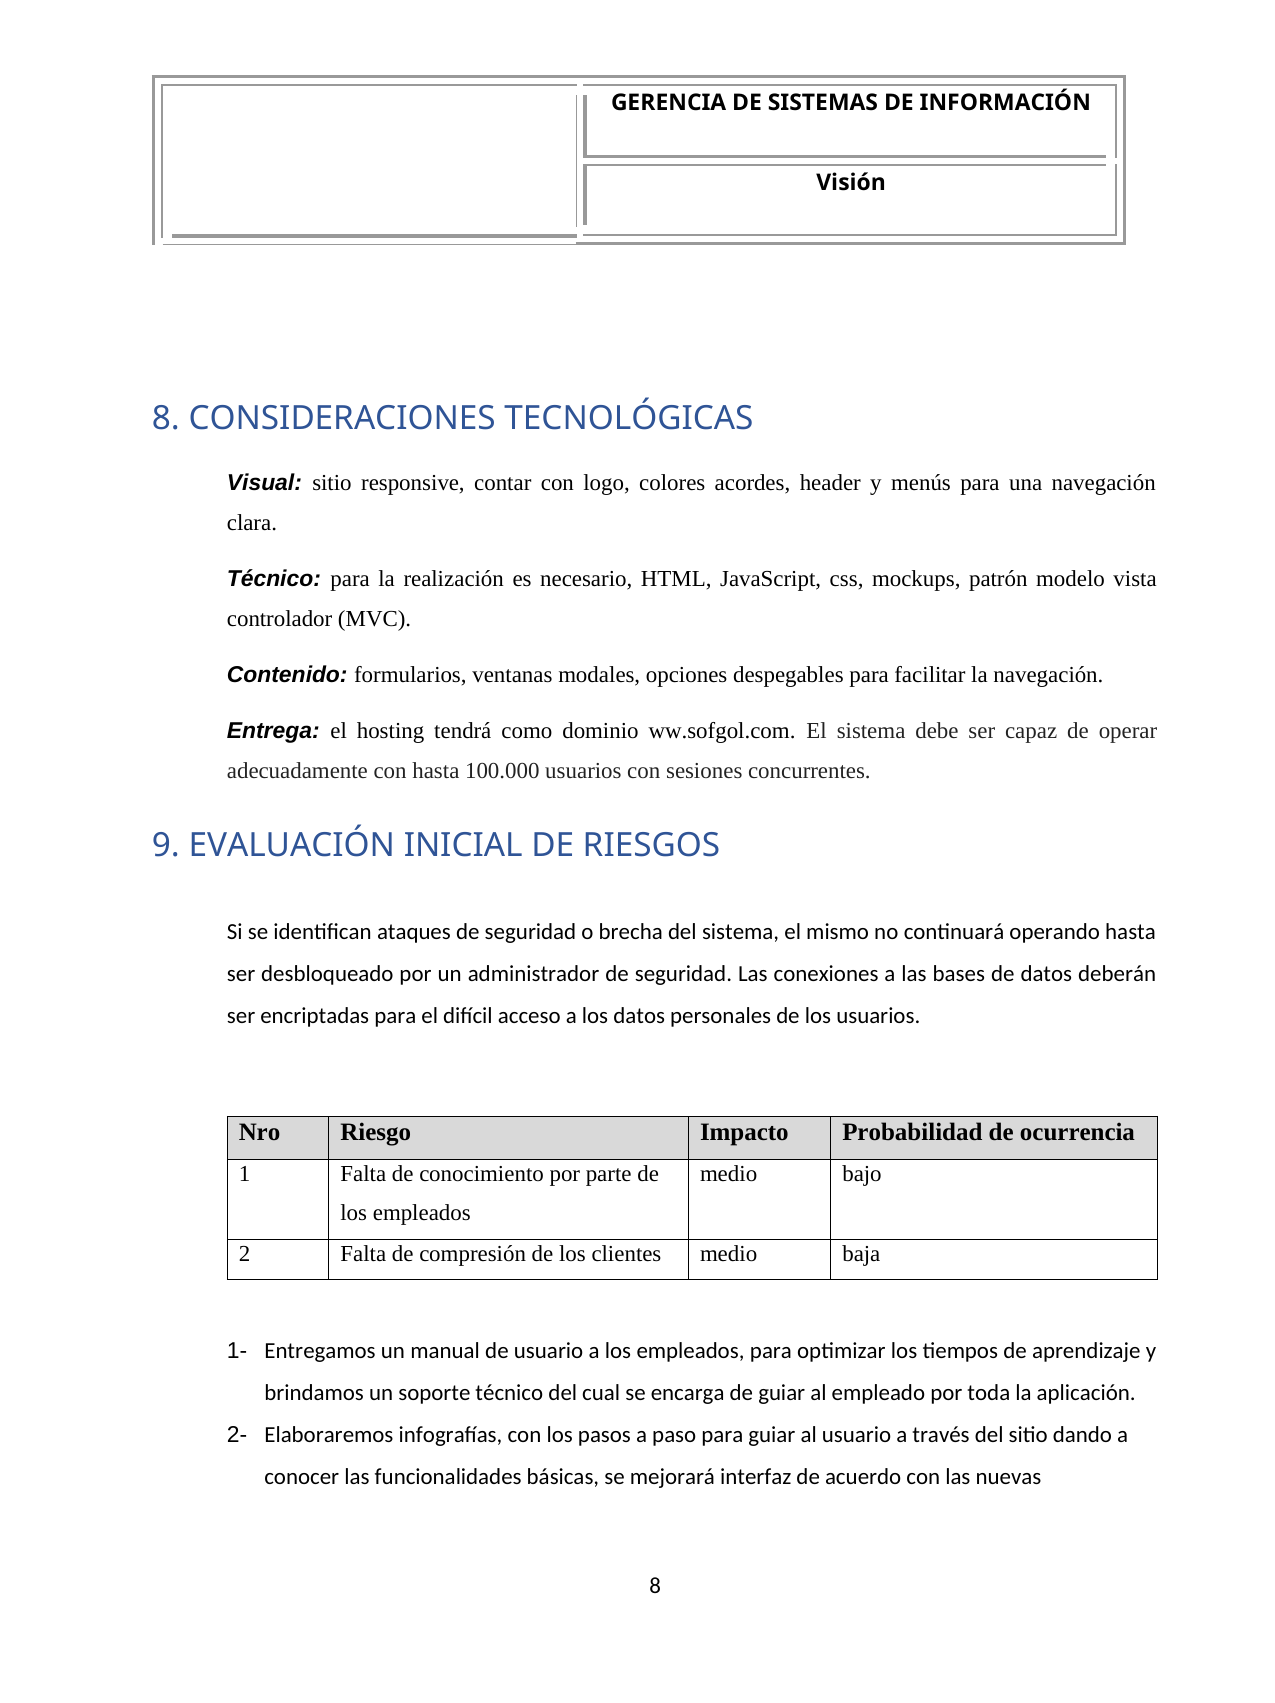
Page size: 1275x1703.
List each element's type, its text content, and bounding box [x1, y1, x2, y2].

table_cell bajo [831, 1160, 1157, 1239]
table_cell medio [689, 1160, 830, 1239]
table_header Nro [228, 1117, 328, 1159]
table_cell Falta de compresión de los clientes [329, 1240, 688, 1279]
table_cell baja [831, 1240, 1157, 1279]
text Visual: sitio responsive, contar con logo, colores acordes, header y menús para una navegación clara. [227, 469, 1158, 535]
table_cell medio [689, 1240, 830, 1279]
table_header Impacto [689, 1117, 830, 1159]
list Entregamos un manual de usuario a los empleados, para optimizar los tiempos de aprendizaje y brindamos un soporte técnico del cual se encarga de guiar al empleado por toda la aplicación. [227, 1336, 1158, 1406]
table_cell 2 [228, 1240, 328, 1279]
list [227, 1420, 1158, 1490]
text Contenido: formularios, ventanas modales, opciones despegables para facilitar la navegación. [227, 661, 1158, 687]
text Entrega: el hosting tendrá como dominio ww.sofgol.com. El sistema debe ser capaz de operar adecuadamente con hasta 100.000 usuarios con sesiones concurrentes. [227, 717, 1158, 783]
subtitle 8. CONSIDERACIONES TECNOLÓGICAS [152, 394, 1158, 439]
text Si se identifican ataques de seguridad o brecha del sistema, el mismo no continuará operando hasta ser desbloqueado por un administrador de seguridad. Las conexiones a las bases de datos deberán ser encriptadas para el difícil acceso a los datos personales de los usuarios. [227, 917, 1158, 1029]
table_header Probabilidad de ocurrencia [831, 1117, 1157, 1159]
table_cell 1 [228, 1160, 328, 1239]
subtitle 9. EVALUACIÓN INICIAL DE RIESGOS [152, 821, 1158, 867]
table_cell Falta de conocimiento por parte de los empleados [329, 1160, 688, 1239]
text Técnico: para la realización es necesario, HTML, JavaScript, css, mockups, patrón modelo vista controlador (MVC). [227, 565, 1158, 631]
table_header Riesgo [329, 1117, 688, 1159]
